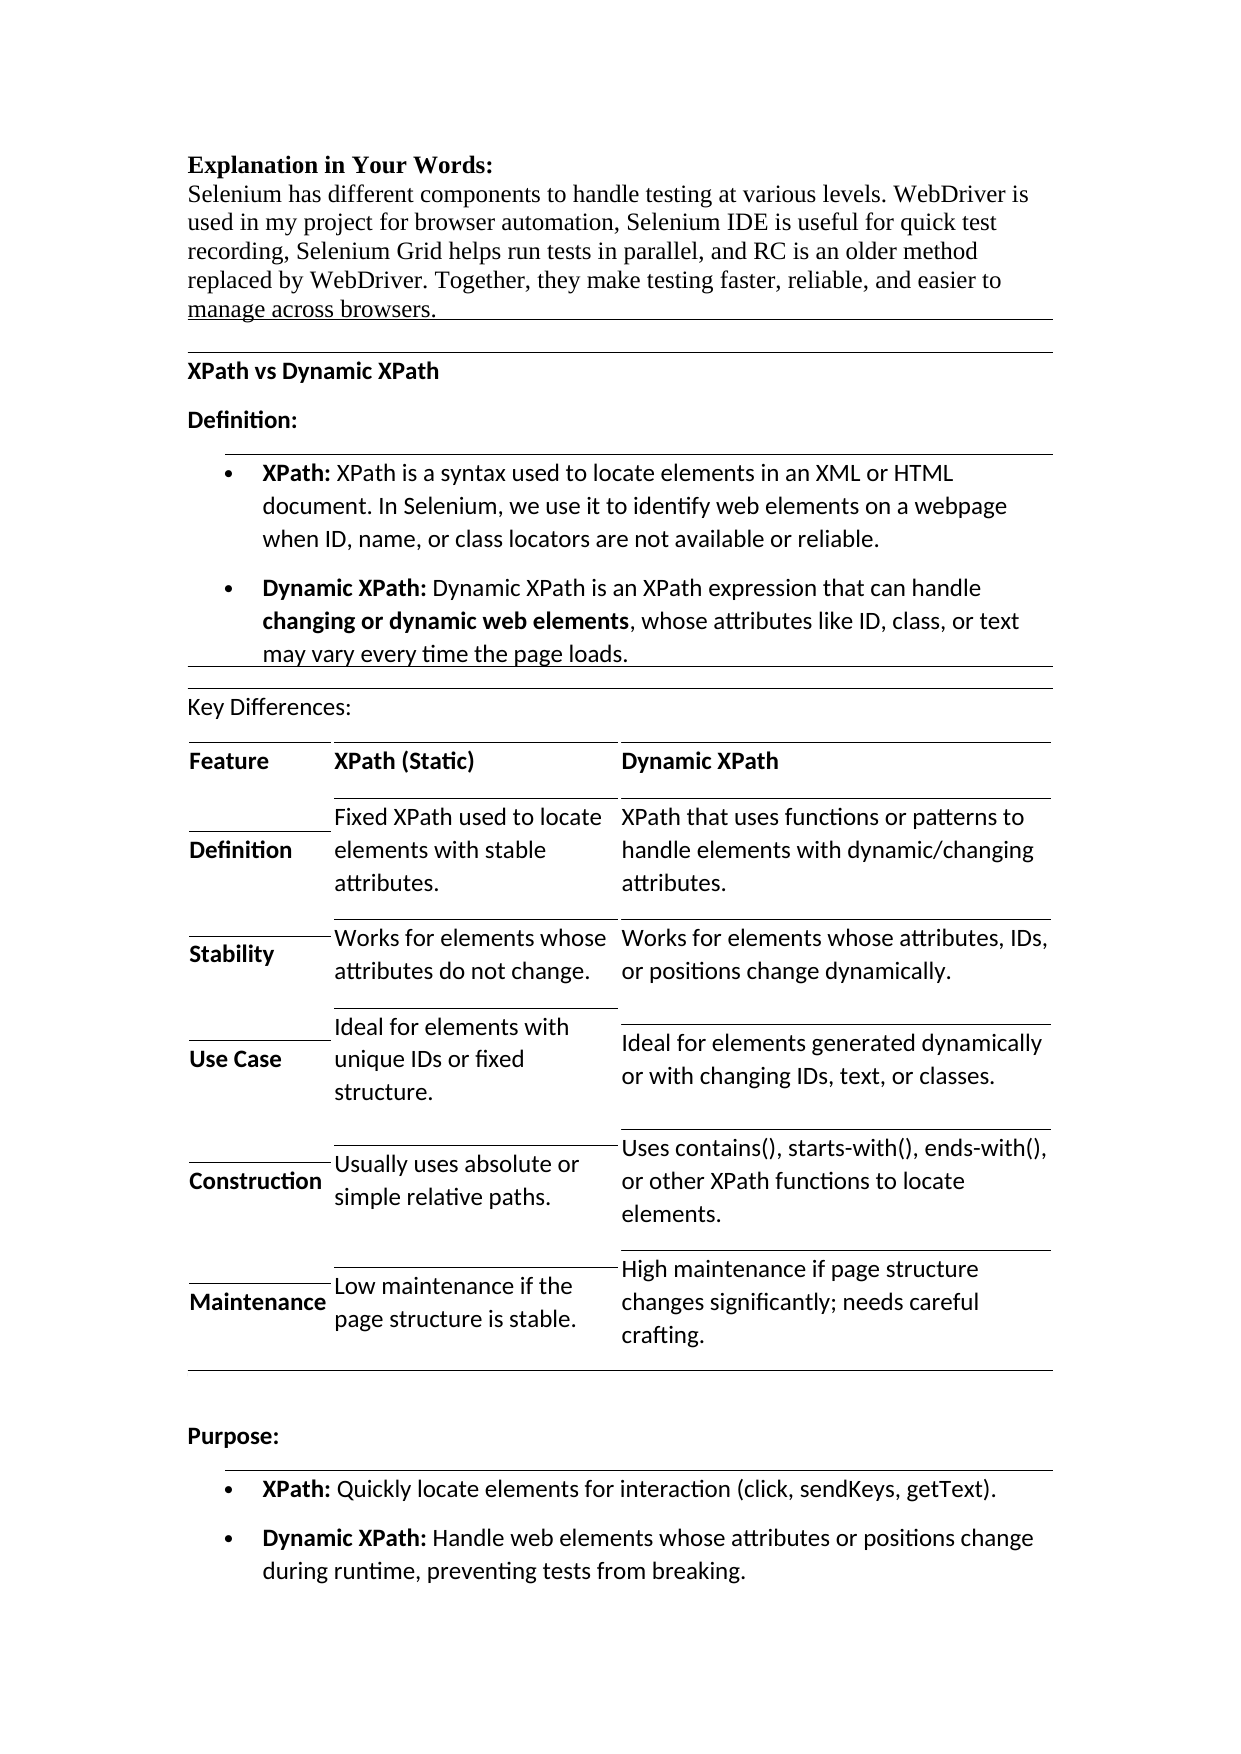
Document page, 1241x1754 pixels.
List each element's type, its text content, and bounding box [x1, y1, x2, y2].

table_cell Usually uses absolute or simple relative paths. [333, 1127, 620, 1249]
text XPath vs Dynamic XPath [187, 353, 1053, 385]
table_cell Ideal for elements with unique IDs or fixed structure. [333, 1006, 620, 1127]
text Key Differences: [187, 689, 1053, 722]
text Definition: [187, 401, 1053, 435]
table_cell Works for elements whose attributes do not change. [333, 918, 620, 1006]
table_cell Use Case [188, 1006, 332, 1127]
table_header XPath (Static) [333, 741, 620, 796]
table_cell Maintenance [188, 1249, 332, 1370]
text Purpose: [187, 1417, 1053, 1451]
list Dynamic XPath: Dynamic XPath is an XPath expression that can handle changing or dynamic web elements, whose attributes like ID, class, or text may vary every time the page loads. [225, 569, 1053, 666]
list XPath: Quickly locate elements for interaction (click, sendKeys, getText). [225, 1471, 1053, 1503]
table_cell Definition [188, 796, 332, 917]
table_cell Works for elements whose attributes, IDs, or positions change dynamically. [620, 918, 1053, 1006]
table_header Feature [188, 741, 332, 796]
table_cell Uses contains(), starts-with(), ends-with(), or other XPath functions to locate elements. [620, 1127, 1053, 1249]
list Dynamic XPath: Handle web elements whose attributes or positions change during runtime, preventing tests from breaking. [225, 1519, 1053, 1586]
table_cell XPath that uses functions or patterns to handle elements with dynamic/changing attributes. [620, 796, 1053, 917]
table_cell Ideal for elements generated dynamically or with changing IDs, text, or classes. [620, 1006, 1053, 1127]
table_cell Stability [188, 918, 332, 1006]
table_cell Low maintenance if the page structure is stable. [333, 1249, 620, 1370]
table_cell High maintenance if page structure changes significantly; needs careful crafting. [620, 1249, 1053, 1370]
table_header Dynamic XPath [620, 741, 1053, 796]
list XPath: XPath is a syntax used to locate elements in an XML or HTML document. In Selenium, we use it to identify web elements on a webpage when ID, name, or class locators are not available or reliable. [225, 455, 1053, 553]
table_cell Fixed XPath used to locate elements with stable attributes. [333, 796, 620, 917]
text Explanation in Your Words: Selenium has different components to handle testing at various levels. WebDriver is used in my project for browser automation, Selenium IDE is useful for quick test recording, Selenium Grid helps run tests in parallel, and RC is an older method replaced by WebDriver. Together, they make testing faster, reliable, and easier to manage across browsers. [187, 150, 1053, 319]
table_cell Construction [188, 1127, 332, 1249]
